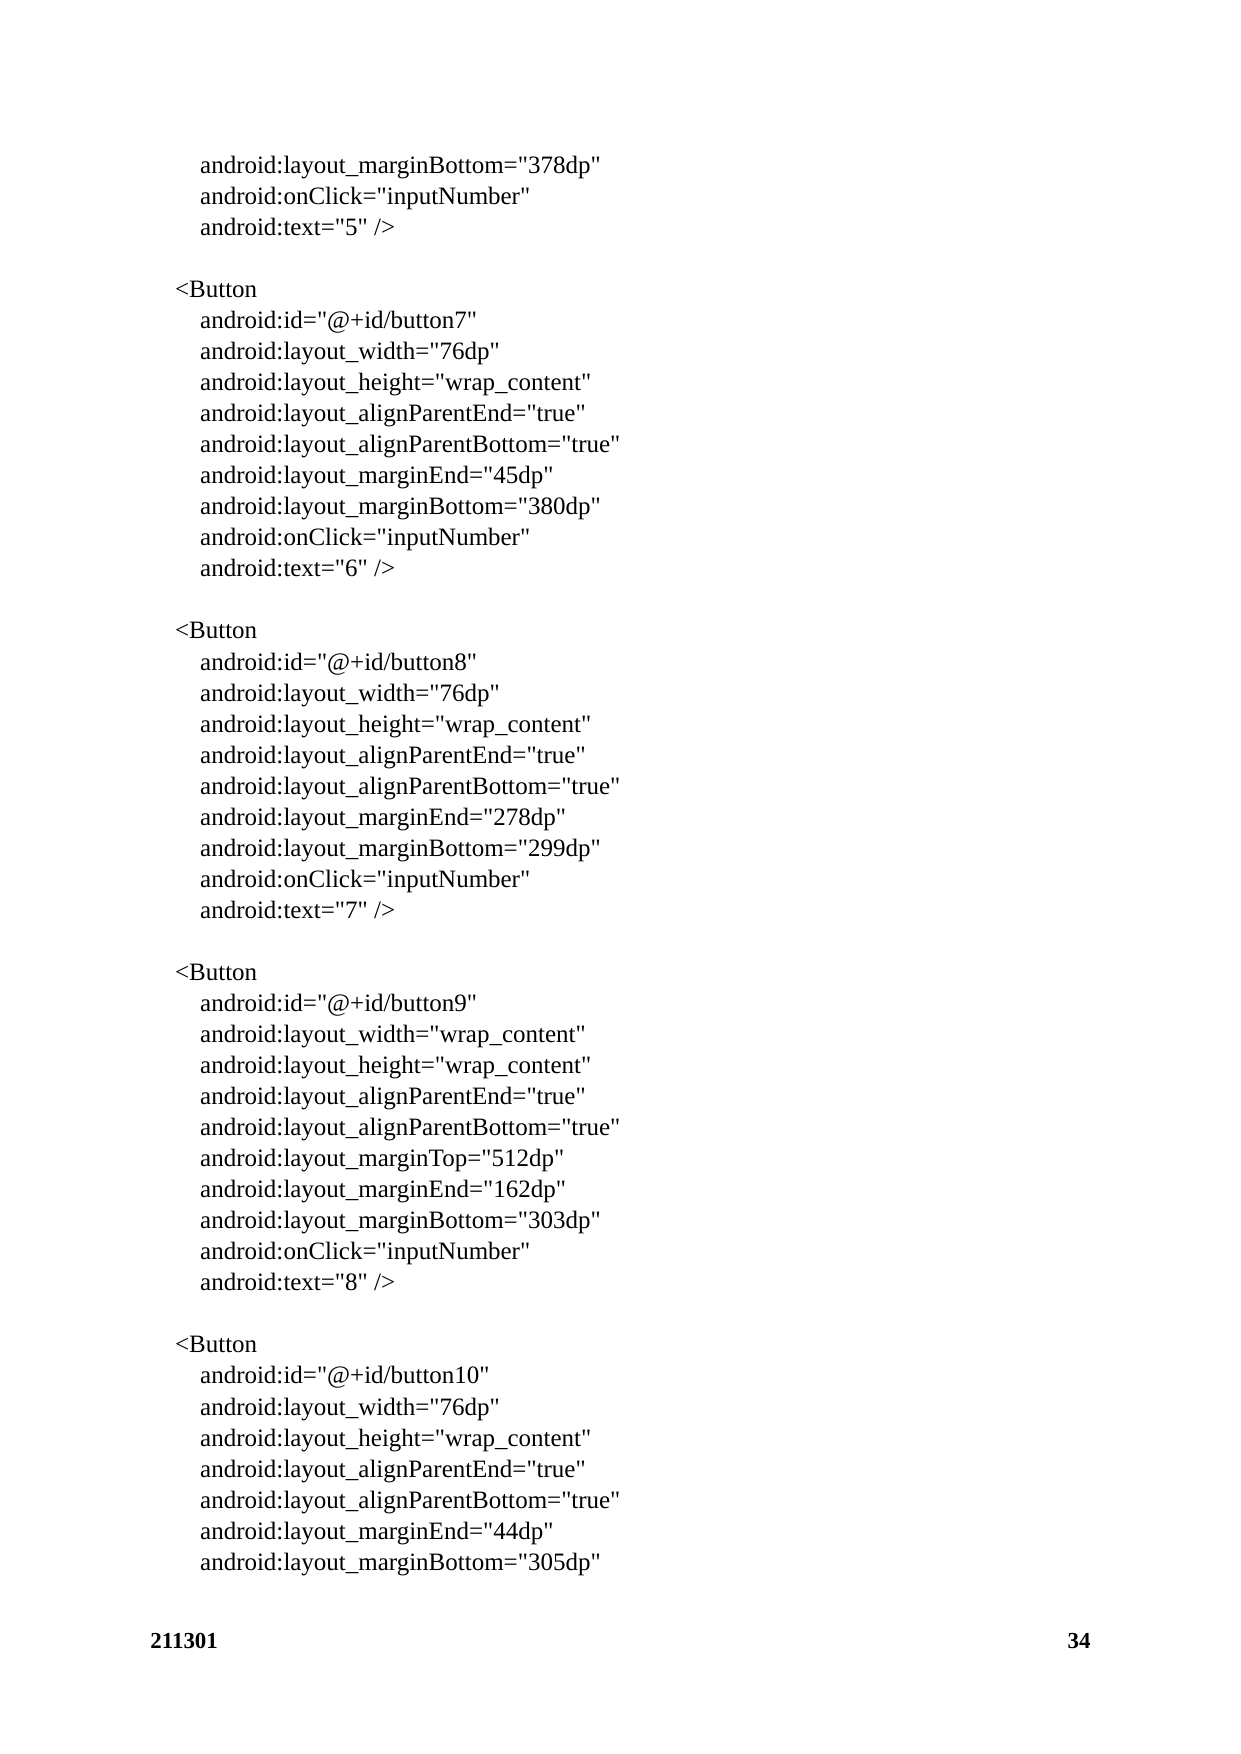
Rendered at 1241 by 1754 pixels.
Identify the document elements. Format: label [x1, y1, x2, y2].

text [150, 150, 1090, 1576]
